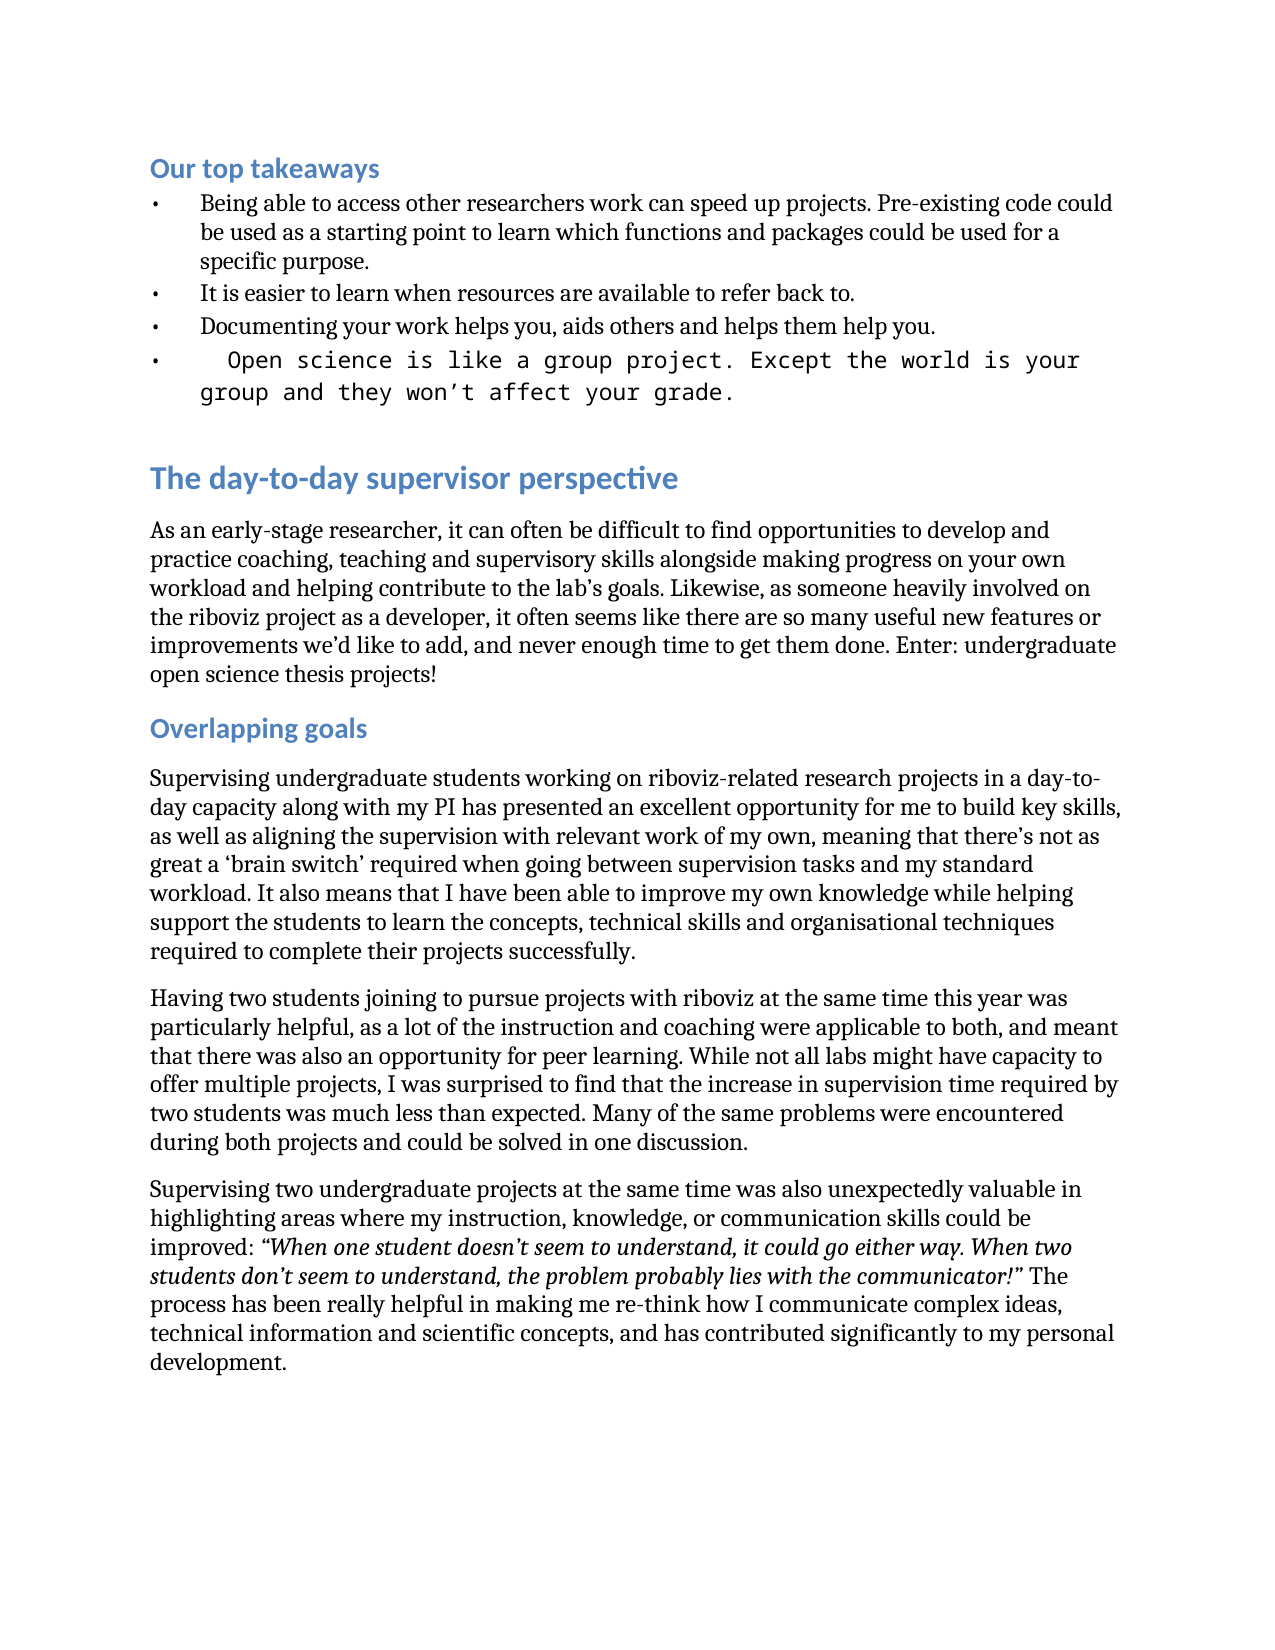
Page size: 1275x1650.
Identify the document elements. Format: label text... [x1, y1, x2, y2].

subtitle Our top takeaways [150, 150, 1125, 186]
list Open science is like a group project. Except the world is your group and they won’t affect your grade. [150, 344, 1125, 407]
text Supervising undergraduate students working on riboviz-related research projects in a day-to-day capacity along with my PI has presented an excellent opportunity for me to build key skills, as well as aligning the supervision with relevant work of my own, meaning that there’s not as great a ‘brain switch’ required when going between supervision tasks and my standard workload. It also means that I have been able to improve my own knowledge while helping support the students to learn the concepts, technical skills and organisational techniques required to complete their projects successfully. [150, 764, 1125, 965]
list Being able to access other researchers work can speed up projects. Pre-existing code could be used as a starting point to learn which functions and packages could be used for a specific purpose. [150, 189, 1125, 276]
text Supervising two undergraduate projects at the same time was also unexpectedly valuable in highlighting areas where my instruction, knowledge, or communication skills could be improved: “When one student doesn’t seem to understand, it could go either way. When two students don’t seem to understand, the problem probably lies with the communicator!” The process has been really helpful in making me re-think how I communicate complex ideas, technical information and scientific concepts, and has contributed significantly to my personal development. [150, 1175, 1125, 1377]
text As an early-stage researcher, it can often be difficult to find opportunities to develop and practice coaching, teaching and supervisory skills alongside making progress on your own workload and helping contribute to the lab’s goals. Likewise, as someone heavily involved on the riboviz project as a developer, it often seems like there are so many useful new features or improvements we’d like to add, and never enough time to get them done. Enter: undergraduate open science thesis projects! [150, 516, 1125, 689]
list Documenting your work helps you, aids others and helps them help you. [150, 312, 1125, 341]
subtitle The day-to-day supervisor perspective [150, 457, 1125, 498]
list It is easier to learn when resources are available to refer back to. [150, 279, 1125, 308]
subtitle Overlapping goals [150, 710, 1125, 745]
